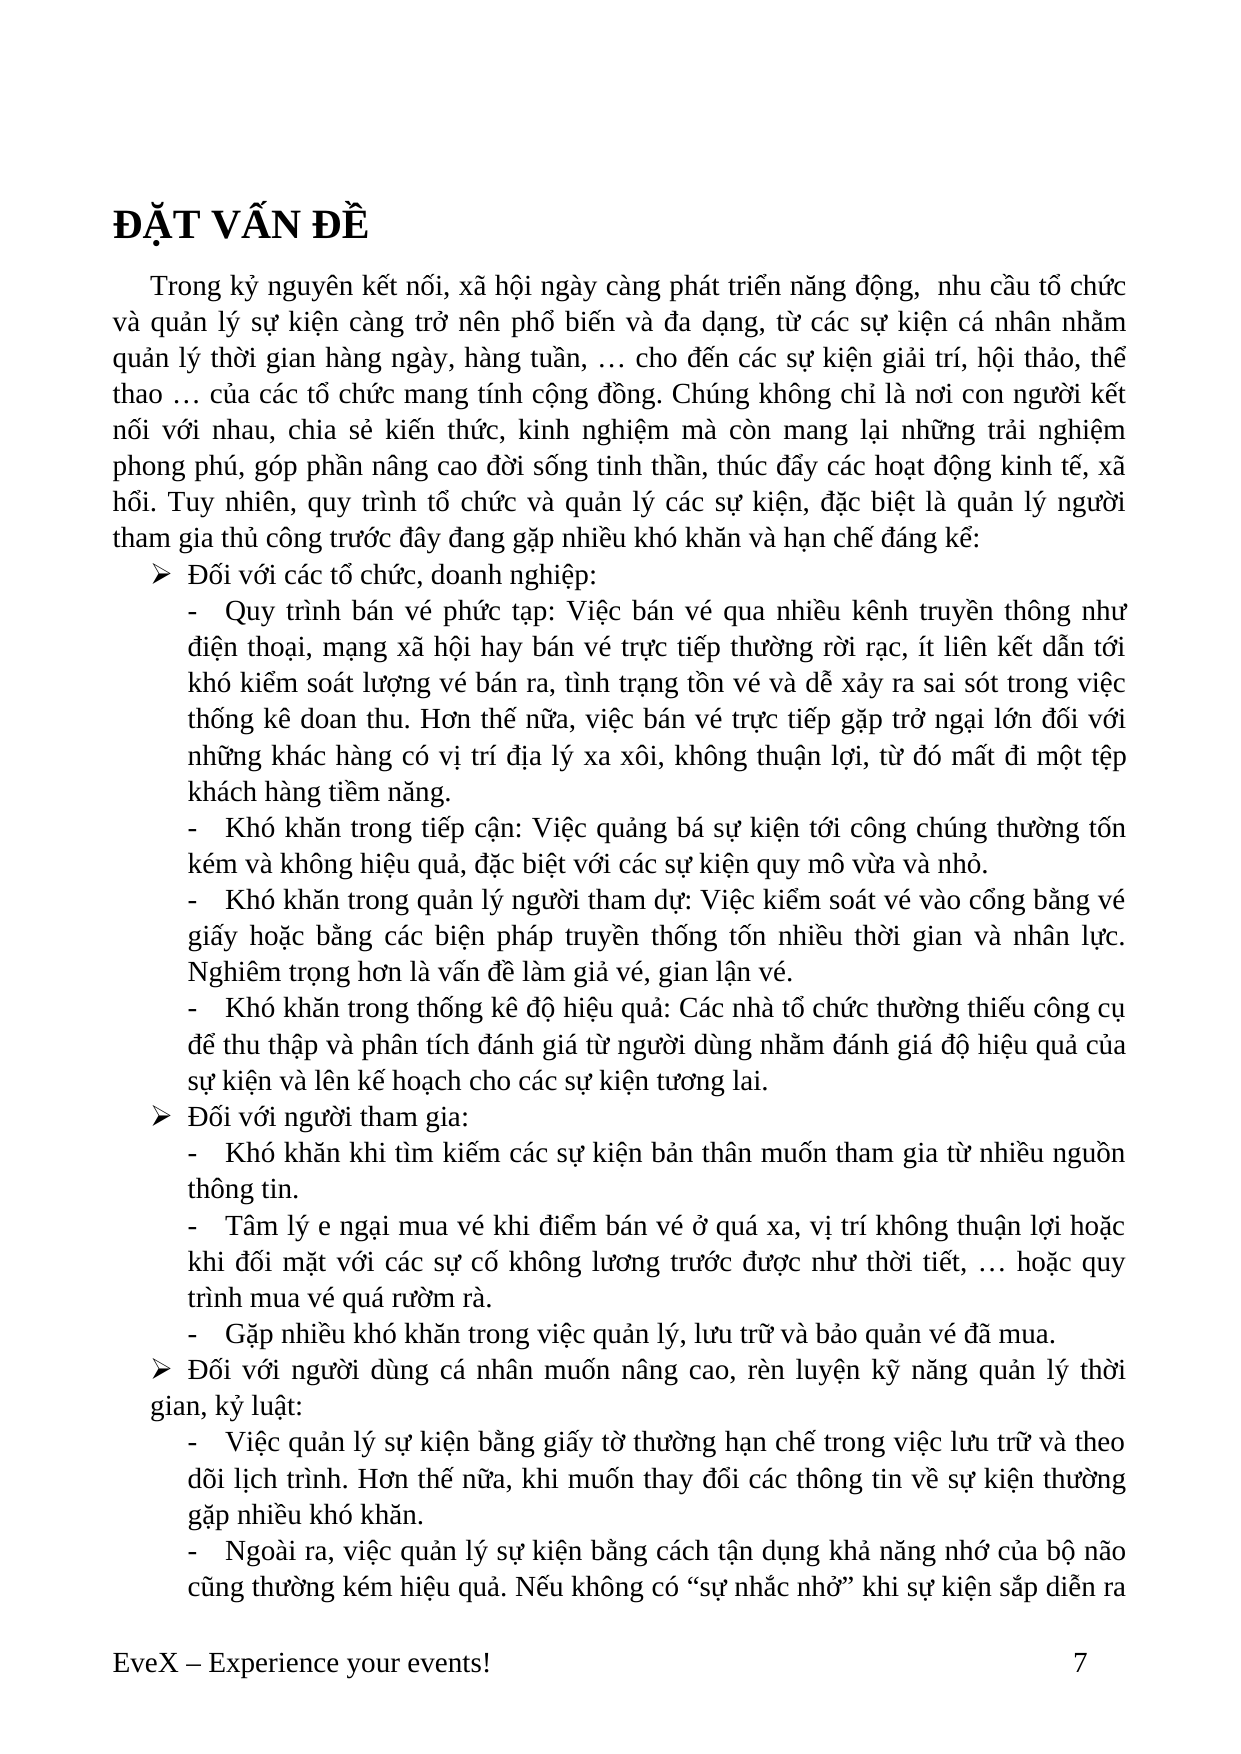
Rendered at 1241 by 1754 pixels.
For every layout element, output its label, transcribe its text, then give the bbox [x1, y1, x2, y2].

list Quy trình bán vé phức tạp: Việc bán vé qua nhiều kênh truyền thông như điện thoại, mạng xã hội hay bán vé trực tiếp thường rời rạc, ít liên kết dẫn tới khó kiểm soát lượng vé bán ra, tình trạng tồn vé và dễ xảy ra sai sót trong việc thống kê doan thu. Hơn thế nữa, việc bán vé trực tiếp gặp trở ngại lớn đối với những khác hàng có vị trí địa lý xa xôi, không thuận lợi, từ đó mất đi một tệp khách hàng tiềm năng. [187, 593, 1128, 807]
list Khó khăn khi tìm kiếm các sự kiện bản thân muốn tham gia từ nhiều nguồn thông tin. [187, 1135, 1128, 1205]
list Khó khăn trong quản lý người tham dự: Việc kiểm soát vé vào cổng bằng vé giấy hoặc bằng các biện pháp truyền thống tốn nhiều thời gian và nhân lực. Nghiêm trọng hơn là vấn đề làm giả vé, gian lận vé. [187, 882, 1128, 988]
list Đối với các tổ chức, doanh nghiệp: [150, 557, 1128, 590]
list Việc quản lý sự kiện bằng giấy tờ thường hạn chế trong việc lưu trữ và theo dõi lịch trình. Hơn thế nữa, khi muốn thay đổi các thông tin về sự kiện thường gặp nhiều khó khăn. [187, 1424, 1128, 1530]
list Khó khăn trong thống kê độ hiệu quả: Các nhà tổ chức thường thiếu công cụ để thu thập và phân tích đánh giá từ người dùng nhằm đánh giá độ hiệu quả của sự kiện và lên kế hoạch cho các sự kiện tương lai. [187, 991, 1128, 1096]
list Trong kỷ nguyên kết nối, xã hội ngày càng phát triển năng động, nhu cầu tổ chức và quản lý sự kiện càng trở nên phổ biến và đa dạng, từ các sự kiện cá nhân nhằm quản lý thời gian hàng ngày, hàng tuần, … cho đến các sự kiện giải trí, hội thảo, thể thao … của các tổ chức mang tính cộng đồng. Chúng không chỉ là nơi con người kết nối với nhau, chia sẻ kiến thức, kinh nghiệm mà còn mang lại những trải nghiệm phong phú, góp phần nâng cao đời sống tinh thần, thúc đẩy các hoạt động kinh tế, xã hổi. Tuy nhiên, quy trình tổ chức và quản lý các sự kiện, đặc biệt là quản lý người tham gia thủ công trước đây đang gặp nhiều khó khăn và hạn chế đáng kể: [112, 268, 1128, 554]
list Gặp nhiều khó khăn trong việc quản lý, lưu trữ và bảo quản vé đã mua. [187, 1316, 1128, 1349]
subtitle ĐẶT VẤN ĐỀ [112, 200, 1128, 248]
list Khó khăn trong tiếp cận: Việc quảng bá sự kiện tới công chúng thường tốn kém và không hiệu quả, đặc biệt với các sự kiện quy mô vừa và nhỏ. [187, 810, 1128, 879]
list Đối với người dùng cá nhân muốn nâng cao, rèn luyện kỹ năng quản lý thời gian, kỷ luật: [150, 1352, 1128, 1422]
list Đối với người tham gia: [150, 1099, 1128, 1133]
list Tâm lý e ngại mua vé khi điểm bán vé ở quá xa, vị trí không thuận lợi hoặc khi đối mặt với các sự cố không lương trước được như thời tiết, … hoặc quy trình mua vé quá rườm rà. [187, 1208, 1128, 1313]
